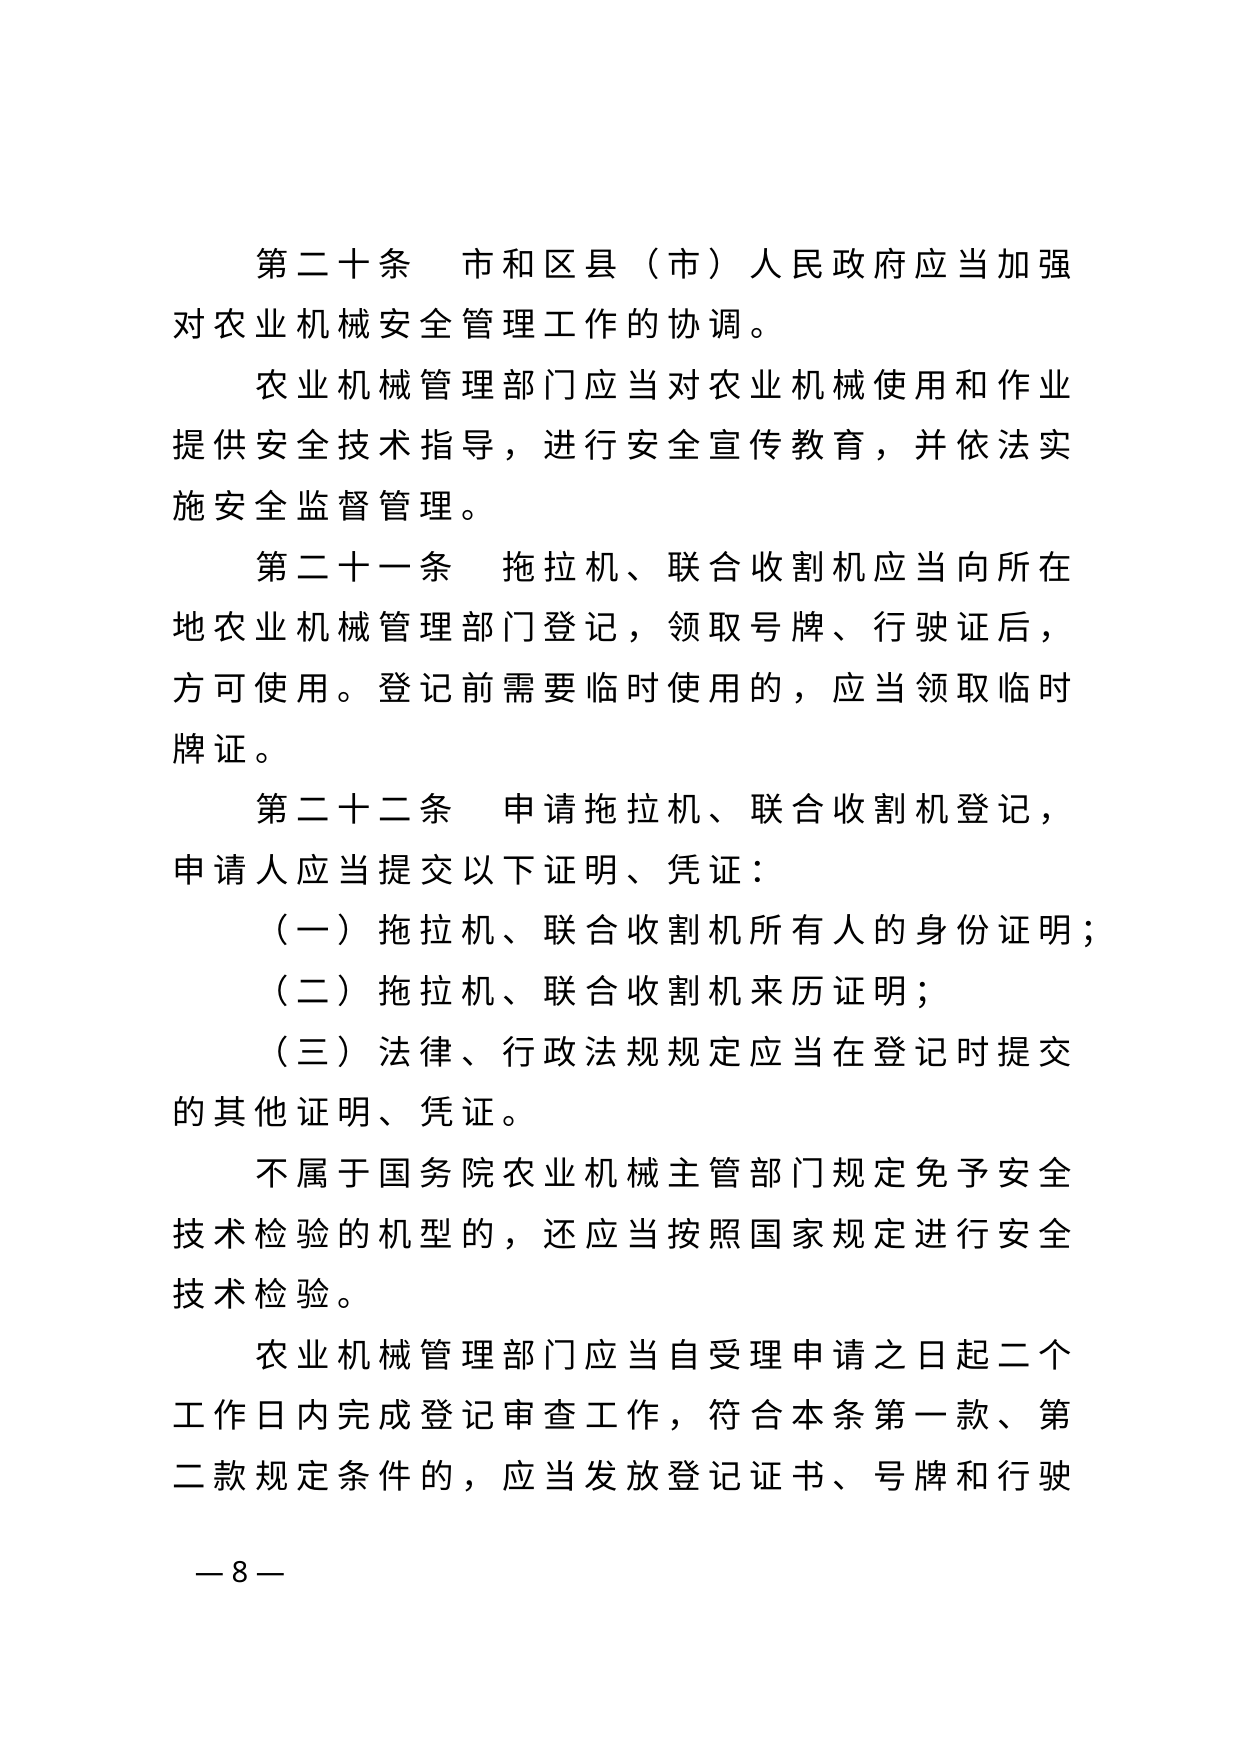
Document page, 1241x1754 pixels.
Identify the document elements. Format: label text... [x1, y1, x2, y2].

text 第二十条 市和区县（市）人民政府应当加强对农业机械安全管理工作的协调。 [172, 231, 1080, 352]
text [172, 1322, 1080, 1504]
text （一）拖拉机、联合收割机所有人的身份证明； [172, 898, 1080, 959]
text 第二十一条 拖拉机、联合收割机应当向所在地农业机械管理部门登记，领取号牌、行驶证后，方可使用。登记前需要临时使用的，应当领取临时牌证。 [172, 534, 1080, 777]
text （三）法律、行政法规规定应当在登记时提交的其他证明、凭证。 [172, 1019, 1080, 1141]
text （二）拖拉机、联合收割机来历证明； [172, 959, 1080, 1019]
text 农业机械管理部门应当对农业机械使用和作业提供安全技术指导，进行安全宣传教育，并依法实施安全监督管理。 [172, 352, 1080, 534]
text 第二十二条 申请拖拉机、联合收割机登记，申请人应当提交以下证明、凭证： [172, 777, 1080, 898]
text 不属于国务院农业机械主管部门规定免予安全技术检验的机型的，还应当按照国家规定进行安全技术检验。 [172, 1141, 1080, 1322]
